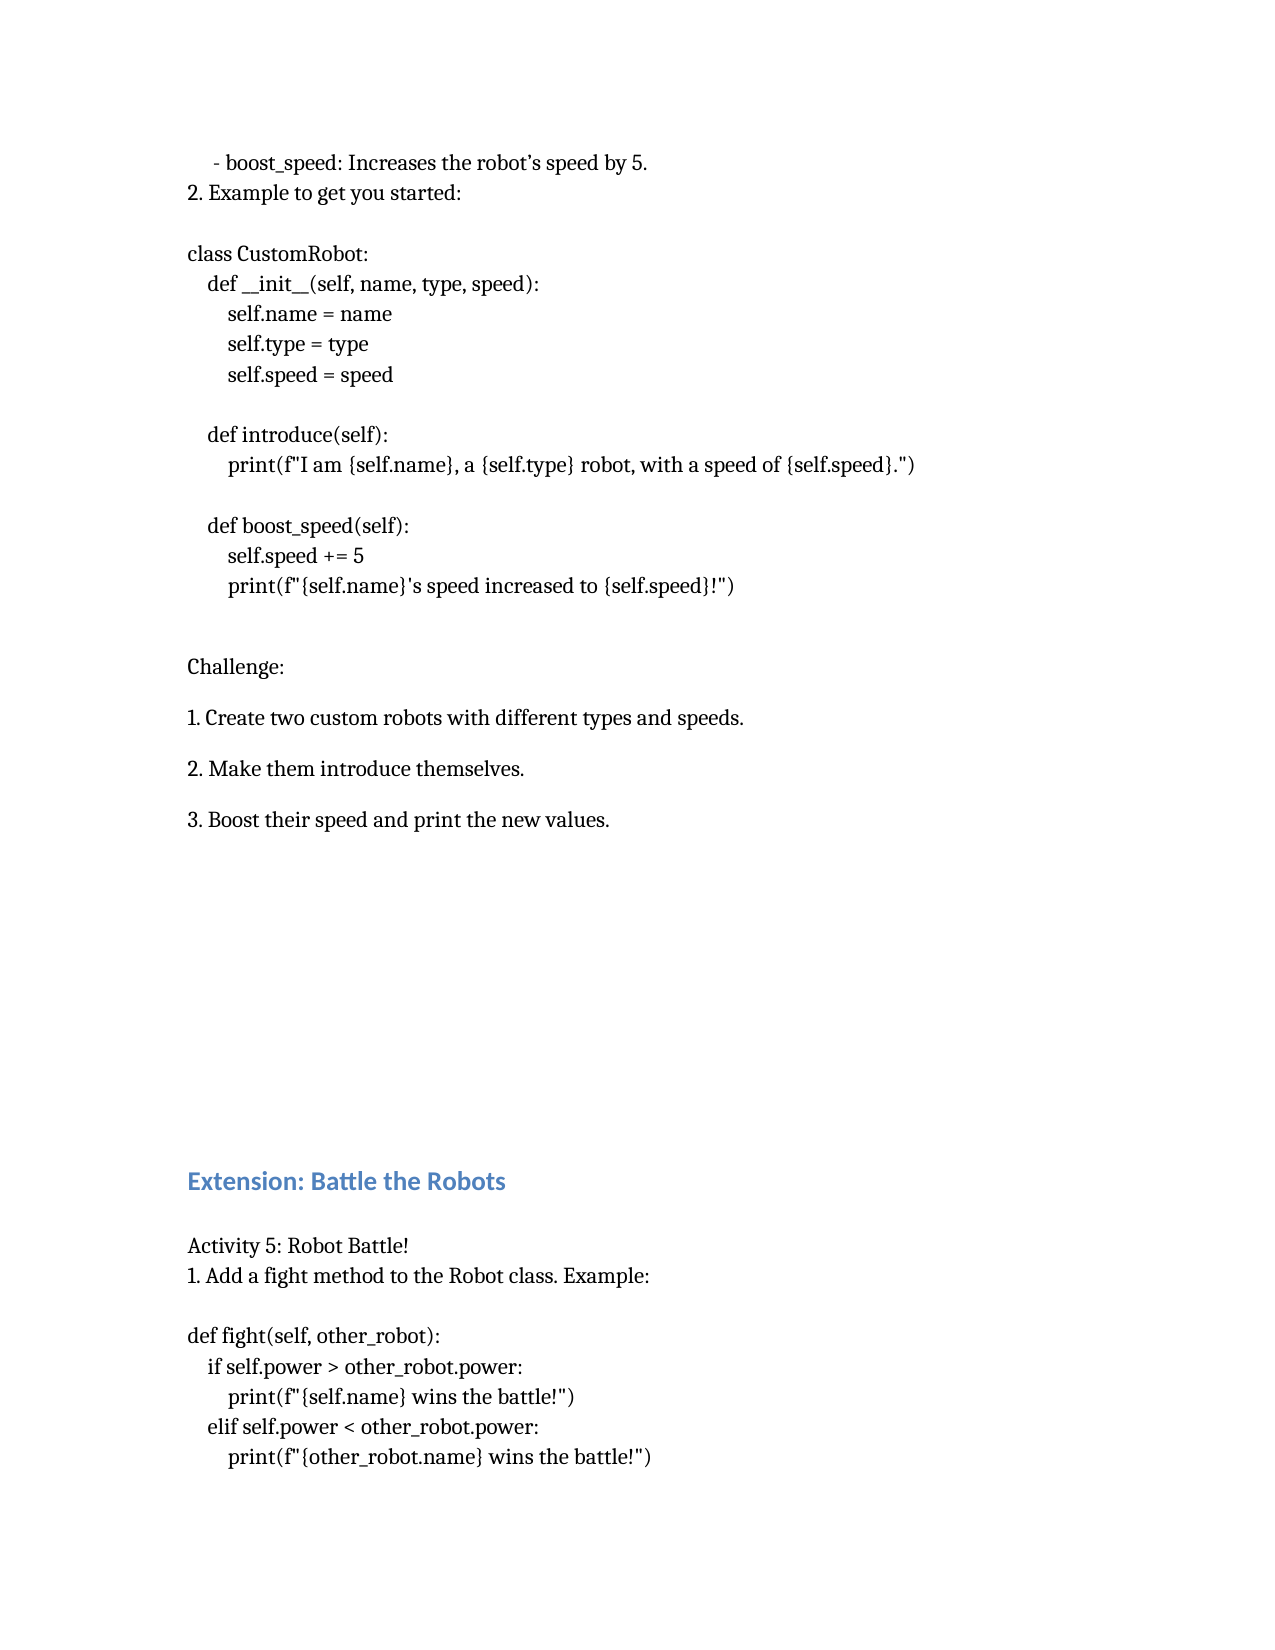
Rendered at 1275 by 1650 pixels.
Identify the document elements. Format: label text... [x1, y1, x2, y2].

text 3. Boost their speed and print the new values. [187, 807, 1087, 834]
text 1. Create two custom robots with different types and speeds. [187, 705, 1087, 732]
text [187, 150, 1087, 629]
subtitle Extension: Battle the Robots [187, 1164, 1087, 1198]
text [187, 1202, 1087, 1471]
text Challenge: [187, 654, 1087, 681]
text 2. Make them introduce themselves. [187, 756, 1087, 783]
